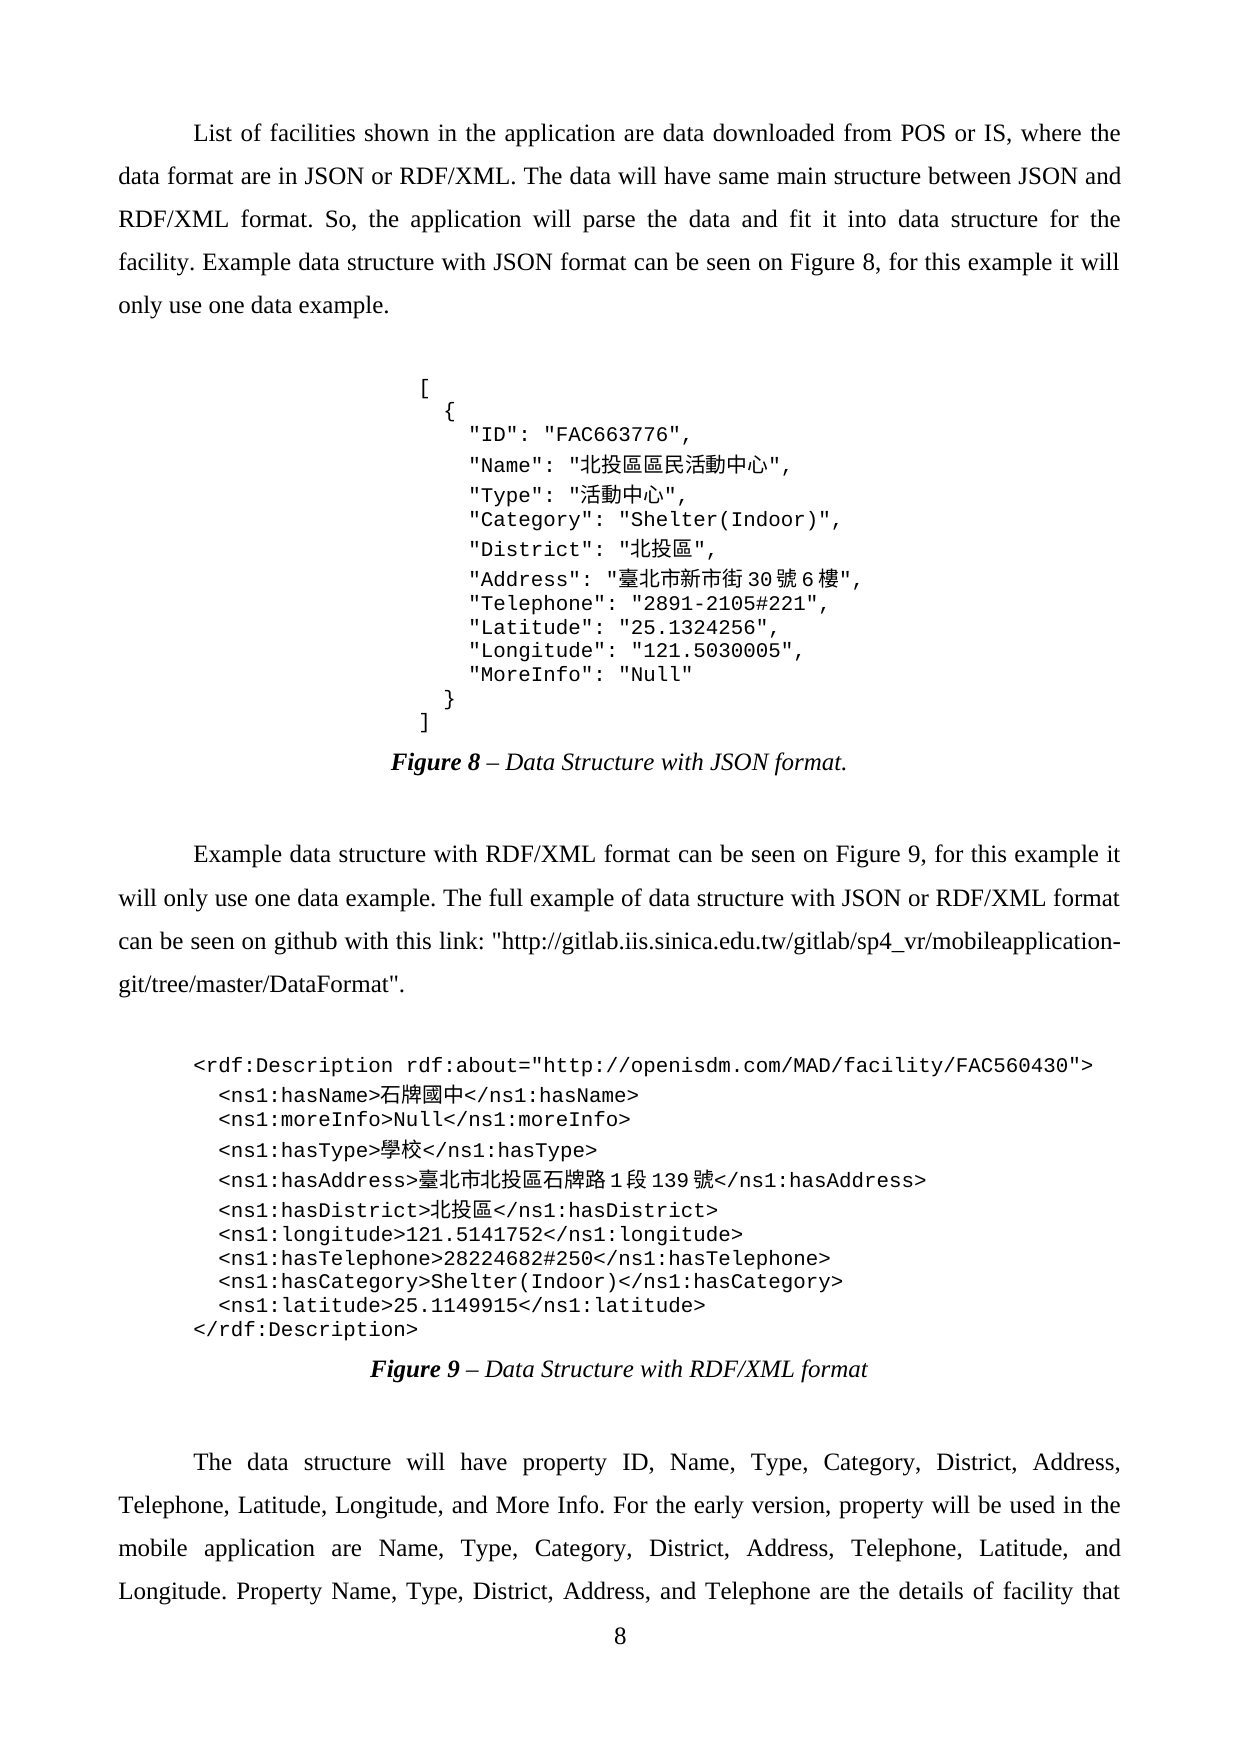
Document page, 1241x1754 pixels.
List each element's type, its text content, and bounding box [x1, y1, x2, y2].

text "Telephone": "2891-2105#221", [418, 593, 1122, 617]
text Figure 9 – Data Structure with RDF/XML format [118, 1354, 1122, 1383]
text <ns1:hasDistrict>北投區</ns1:hasDistrict> [193, 1194, 1122, 1224]
text <ns1:hasType>學校</ns1:hasType> [193, 1133, 1122, 1163]
text { [418, 401, 1122, 424]
text Example data structure with RDF/XML format can be seen on Figure 9, for this example it will only use one data example. The full example of data structure with JSON or RDF/XML format can be seen on github with this link: "http://gitlab.iis.sinica.edu.tw/gitlab/sp4_vr/mobileapplication-git/tree/master/DataFormat". [118, 839, 1122, 998]
text "Address": "臺北市新市街30號6樓", [418, 563, 1122, 593]
text "MoreInfo": "Null" [418, 664, 1122, 688]
text ] [418, 711, 1122, 735]
text <ns1:hasAddress>臺北市北投區石牌路1段139號</ns1:hasAddress> [193, 1163, 1122, 1194]
text <ns1:latitude>25.1149915</ns1:latitude> [193, 1295, 1122, 1319]
text "ID": "FAC663776", [418, 424, 1122, 448]
text <rdf:Description rdf:about="http://openisdm.com/MAD/facility/FAC560430"> [193, 1055, 1122, 1079]
text "Type": "活動中心", [418, 478, 1122, 509]
text "Longitude": "121.5030005", [418, 640, 1122, 664]
text "District": "北投區", [418, 532, 1122, 563]
text } [418, 688, 1122, 711]
text <ns1:hasTelephone>28224682#250</ns1:hasTelephone> [193, 1248, 1122, 1271]
text List of facilities shown in the application are data downloaded from POS or IS, where the data format are in JSON or RDF/XML. The data will have same main structure between JSON and RDF/XML format. So, the application will parse the data and fit it into data structure for the facility. Example data structure with JSON format can be seen on Figure 8, for this example it will only use one data example. [118, 118, 1122, 319]
text [ [418, 377, 1122, 401]
text "Latitude": "25.1324256", [418, 617, 1122, 640]
text <ns1:hasName>石牌國中</ns1:hasName> [193, 1079, 1122, 1109]
text </rdf:Description> [193, 1319, 1122, 1342]
text <ns1:moreInfo>Null</ns1:moreInfo> [193, 1109, 1122, 1133]
text "Category": "Shelter(Indoor)", [418, 509, 1122, 532]
text "Name": "北投區區民活動中心", [418, 448, 1122, 478]
text Figure 8 – Data Structure with JSON format. [118, 747, 1122, 776]
text <ns1:hasCategory>Shelter(Indoor)</ns1:hasCategory> [193, 1271, 1122, 1295]
text <ns1:longitude>121.5141752</ns1:longitude> [193, 1224, 1122, 1248]
